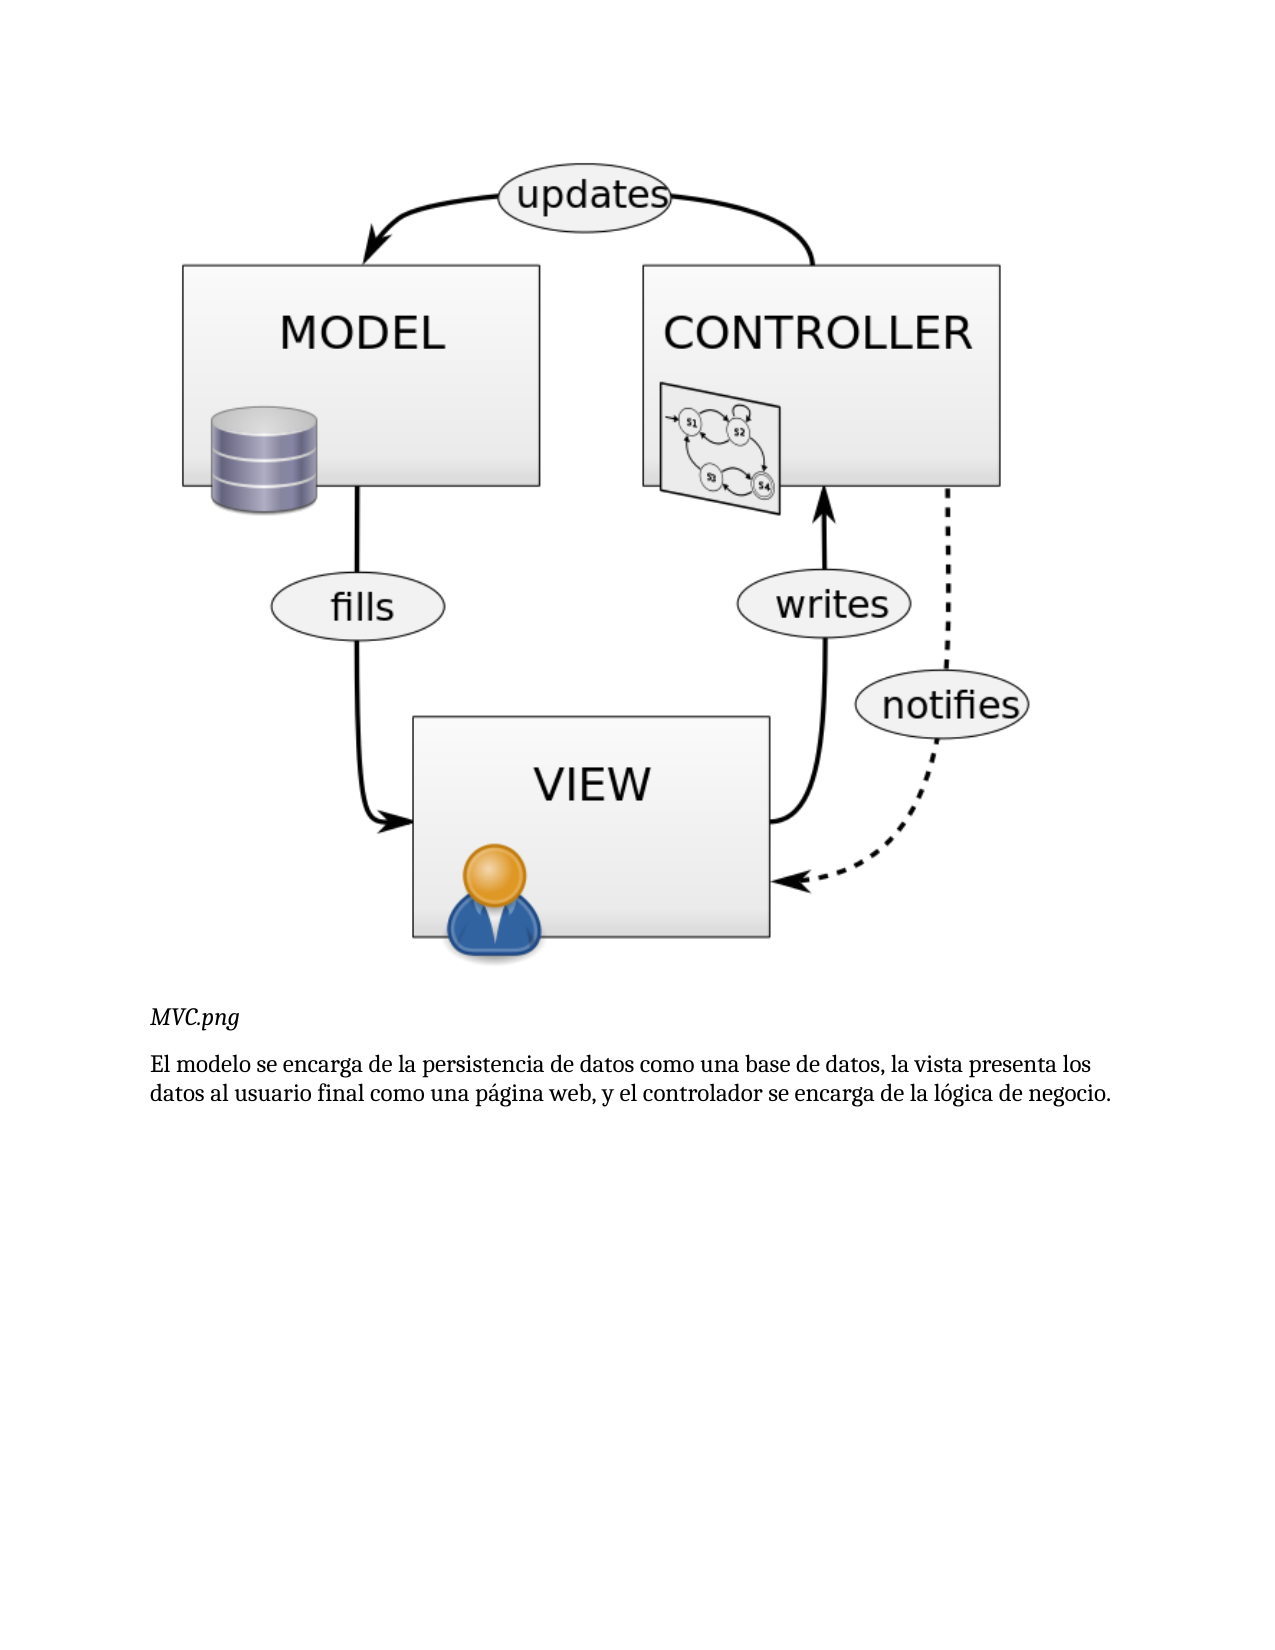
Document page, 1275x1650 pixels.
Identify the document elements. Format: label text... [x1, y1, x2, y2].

text El modelo se encarga de la persistencia de datos como una base de datos, la vista presenta los datos al usuario final como una página web, y el controlador se encarga de la lógica de negocio. [150, 1050, 1125, 1108]
text MVC.png [150, 1003, 1125, 1031]
picture [168, 150, 1044, 982]
